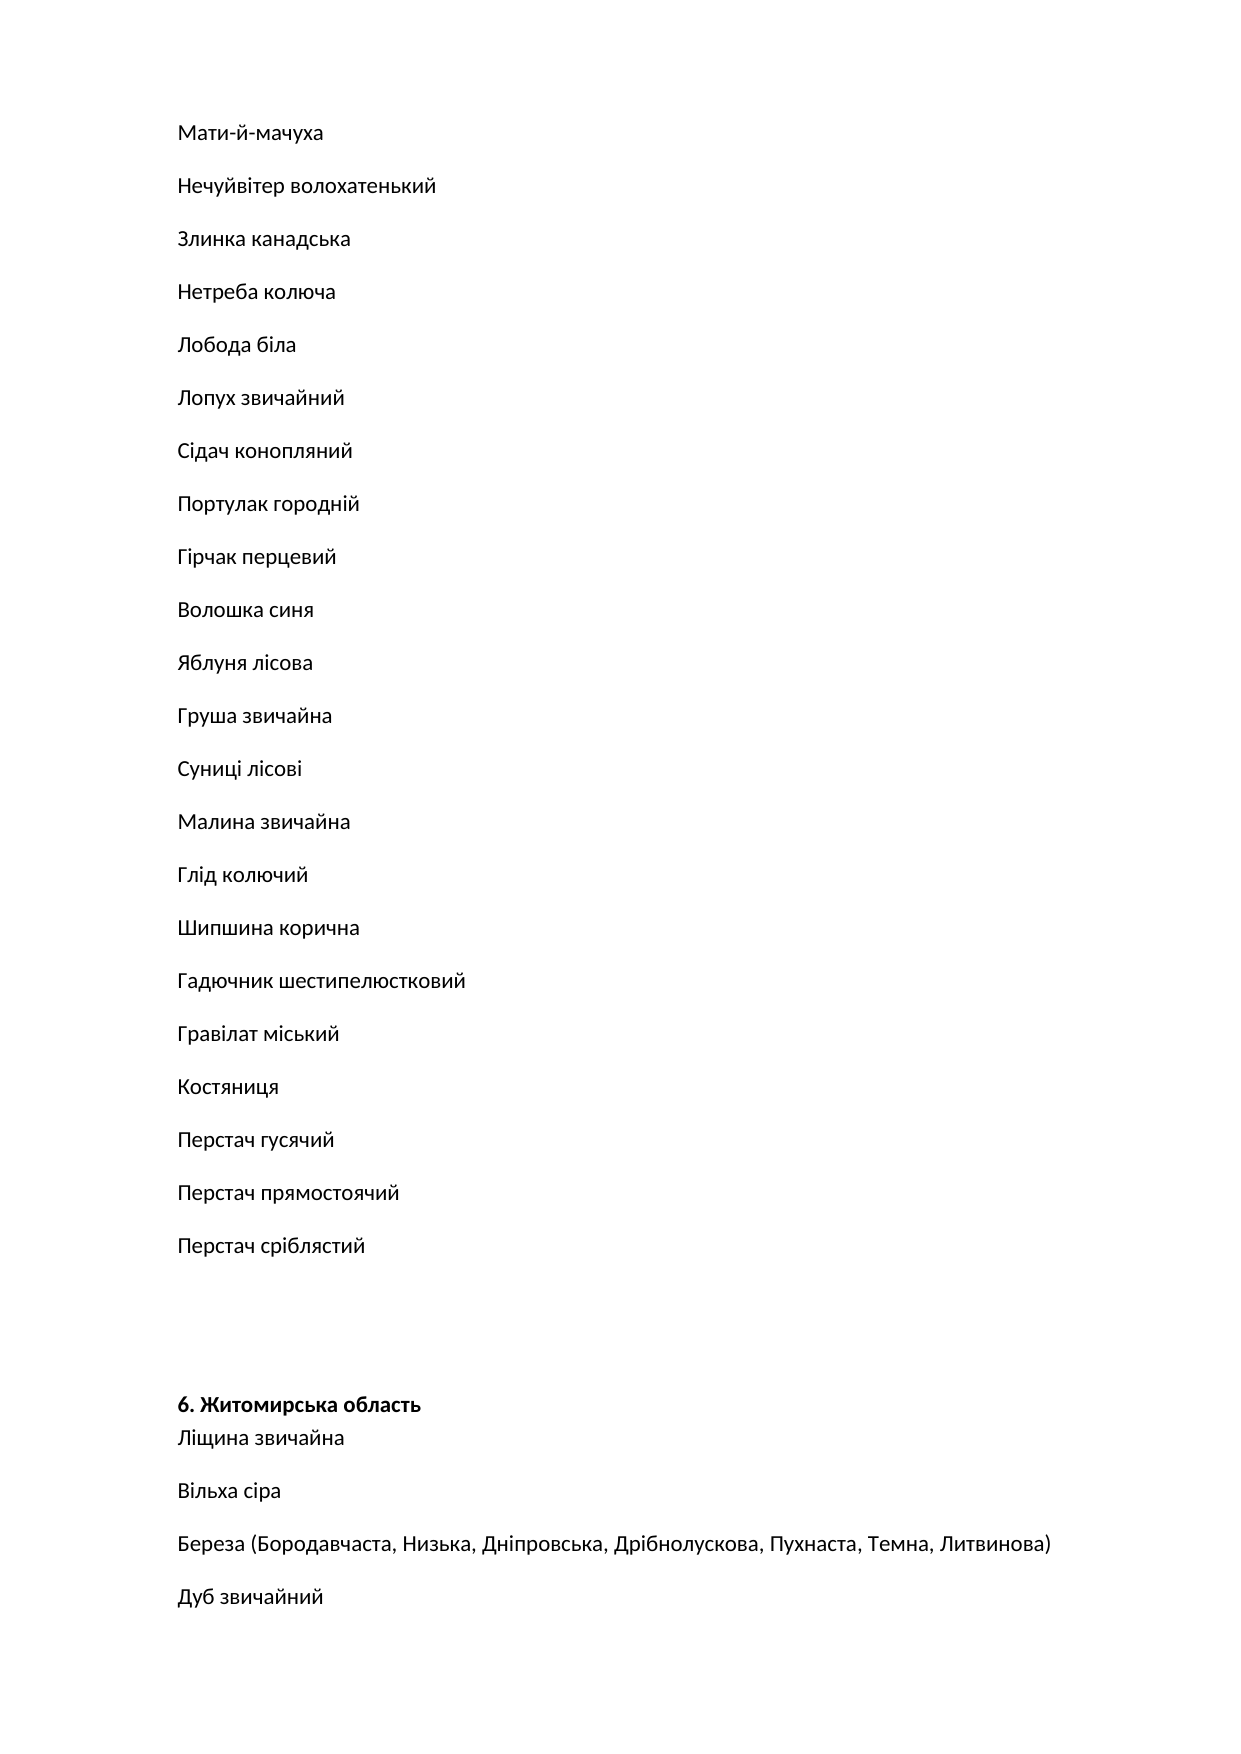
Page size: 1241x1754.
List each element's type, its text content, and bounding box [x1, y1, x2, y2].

text Перстач прямостоячий [177, 1178, 1152, 1207]
text Шипшина корична [177, 913, 1152, 941]
text Суниці лісові [177, 754, 1152, 782]
text Груша звичайна [177, 701, 1152, 729]
text Портулак городній [177, 489, 1152, 517]
text Волошка синя [177, 595, 1152, 623]
text Нетреба колюча [177, 277, 1152, 305]
text Дуб звичайний [177, 1582, 1152, 1610]
text Гірчак перцевий [177, 542, 1152, 570]
text Нечуйвітер волохатенький [177, 171, 1152, 199]
text Лопух звичайний [177, 383, 1152, 411]
text Лобода біла [177, 330, 1152, 358]
text Перстач сріблястий [177, 1232, 1152, 1259]
text Сідач конопляний [177, 436, 1152, 464]
text Вільха сіра [177, 1476, 1152, 1504]
text Мати-й-мачуха [177, 118, 1152, 146]
text Злинка канадська [177, 224, 1152, 252]
text Гравілат міський [177, 1019, 1152, 1047]
text Глід колючий [177, 860, 1152, 888]
text Костяниця [177, 1072, 1152, 1101]
text Яблуня лісова [177, 648, 1152, 676]
text 6. Житомирська область Ліщина звичайна [177, 1391, 1152, 1451]
text Гадючник шестипелюстковий [177, 966, 1152, 994]
text Малина звичайна [177, 807, 1152, 835]
text Береза (Бородавчаста, Низька, Дніпровська, Дрібнолускова, Пухнаста, Темна, Литвинова) [177, 1529, 1152, 1557]
text Перстач гусячий [177, 1126, 1152, 1153]
